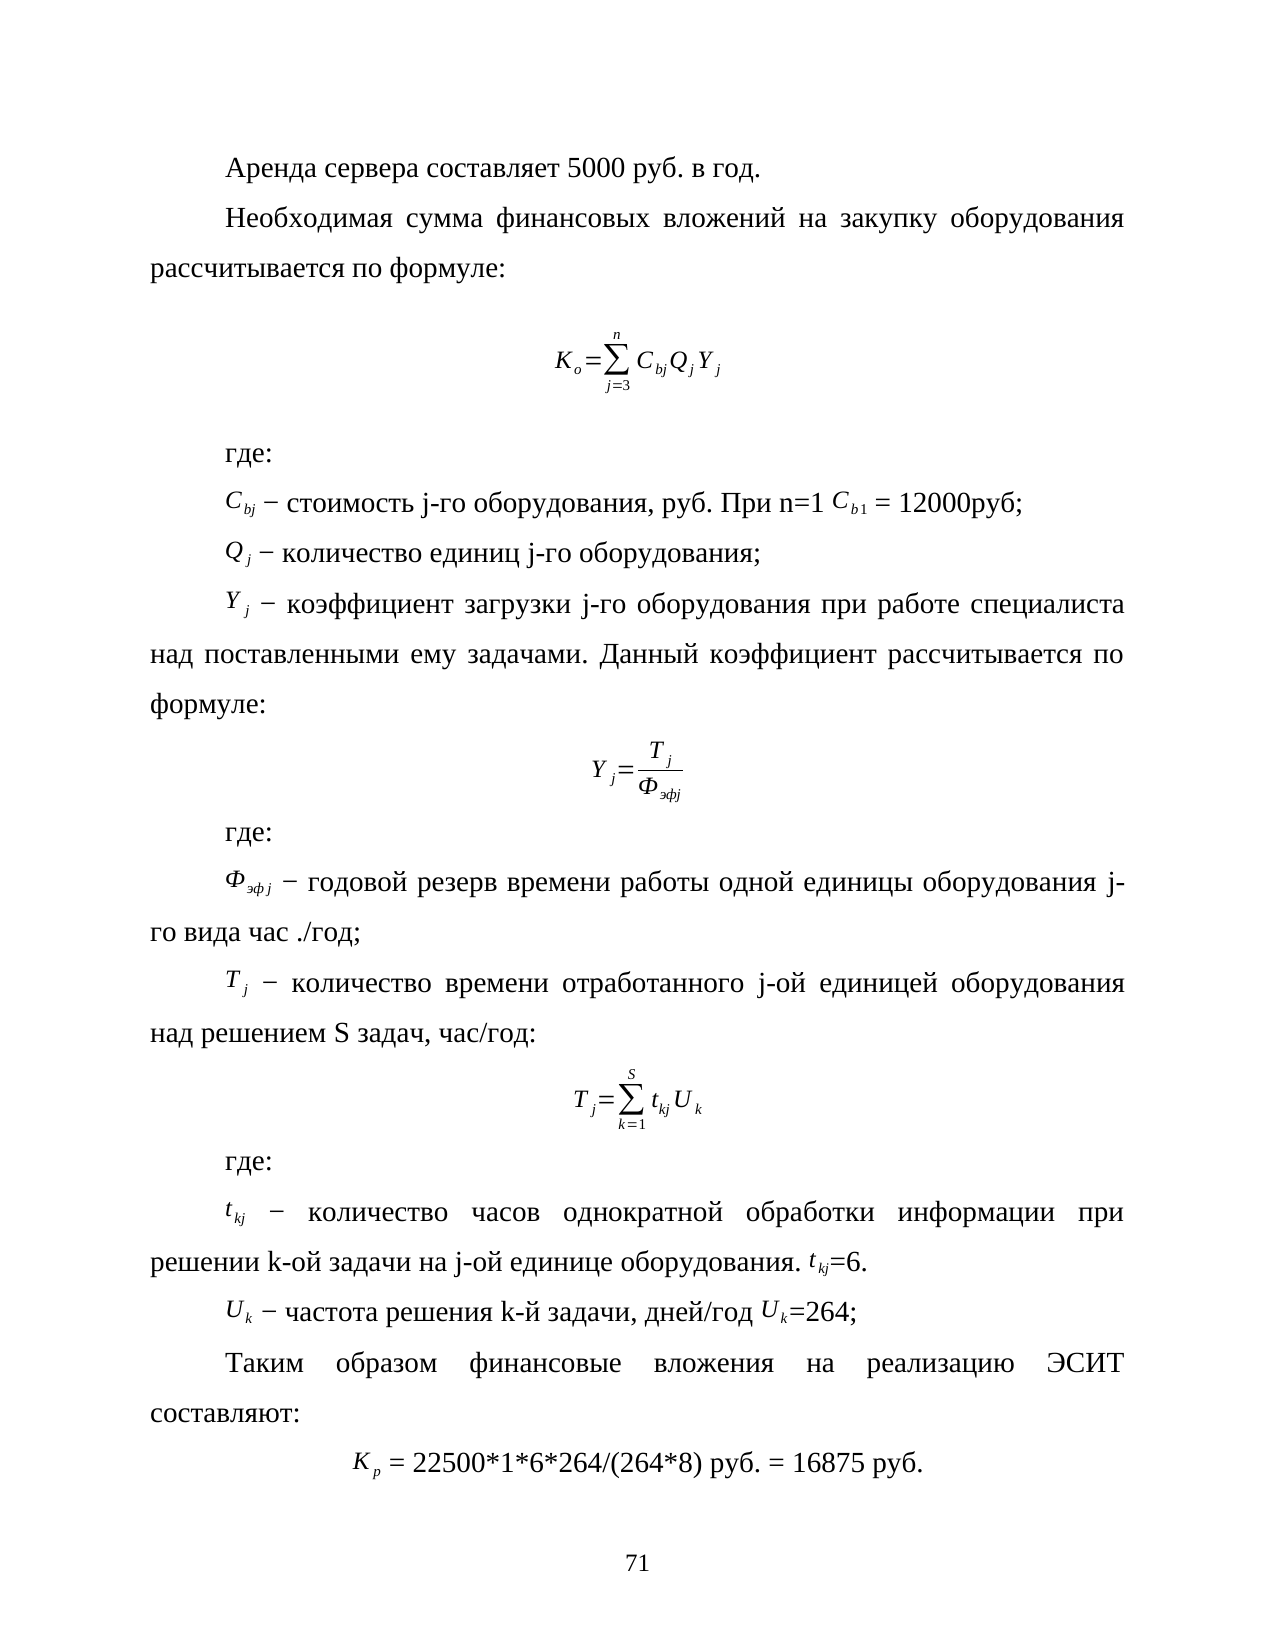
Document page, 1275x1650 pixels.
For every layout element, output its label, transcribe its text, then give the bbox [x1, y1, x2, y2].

text = 22500*1*6*264/(264*8) руб. = 16875 руб. [150, 1445, 1125, 1482]
text − частота решения k-й задачи, дней/год =264; [150, 1294, 1125, 1328]
text где: [150, 435, 1125, 468]
text где: [150, 1143, 1125, 1177]
text − коэффициент загрузки j-го оборудования при работе специалиста над поставленными ему задачами. Данный коэффициент рассчитывается по формуле: [150, 586, 1125, 720]
text где: [150, 814, 1125, 847]
text Необходимая сумма финансовых вложений на закупку оборудования рассчитывается по формуле: [150, 200, 1125, 284]
text − количество часов однократной обработки информации при решении k-ой задачи на j-ой единице оборудования. =6. [150, 1194, 1125, 1278]
text − количество времени отработанного j-ой единицей оборудования над решением S задач, час/год: [150, 965, 1125, 1049]
text Таким образом финансовые вложения на реализацию ЭСИТ составляют: [150, 1345, 1125, 1429]
text − количество единиц j-го оборудования; [150, 536, 1125, 569]
text Аренда сервера составляет 5000 руб. в год. [150, 150, 1125, 183]
text − годовой резерв времени работы одной единицы оборудования j-го вида час ./год; [150, 864, 1125, 948]
text − стоимость j-го оборудования, руб. При n=1 = 12000руб; [150, 485, 1125, 519]
